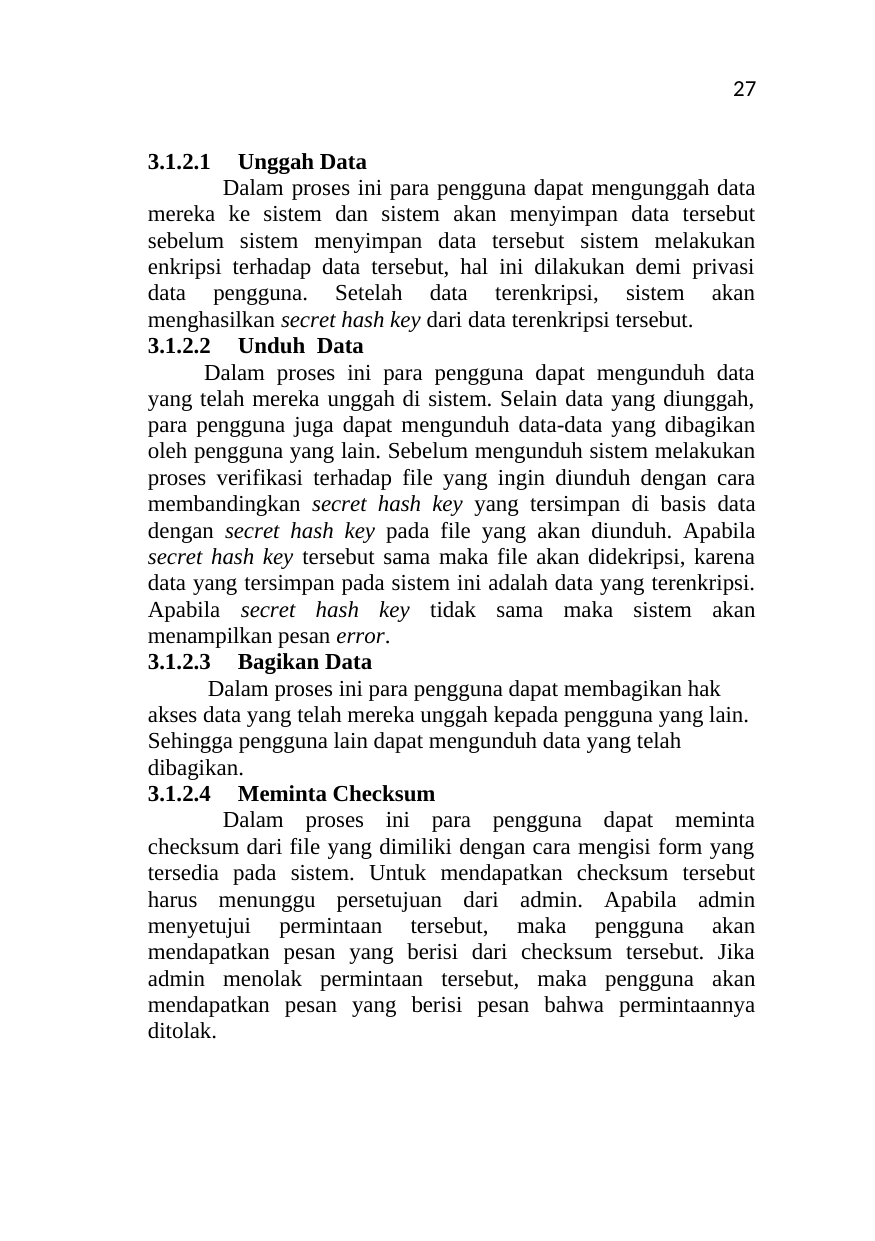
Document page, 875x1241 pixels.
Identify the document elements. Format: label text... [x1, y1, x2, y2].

text Dalam proses ini para pengguna dapat mengunduh data yang telah mereka unggah di sistem. Selain data yang diunggah, para pengguna juga dapat mengunduh data-data yang dibagikan oleh pengguna yang lain. Sebelum mengunduh sistem melakukan proses verifikasi terhadap file yang ingin diunduh dengan cara membandingkan secret hash key yang tersimpan di basis data dengan secret hash key pada file yang akan diunduh. Apabila secret hash key tersebut sama maka file akan didekripsi, karena data yang tersimpan pada sistem ini adalah data yang terenkripsi. Apabila secret hash key tidak sama maka sistem akan menampilkan pesan error. [148, 358, 756, 648]
subtitle Bagikan Data [148, 648, 756, 675]
text Dalam proses ini para pengguna dapat membagikan hak akses data yang telah mereka unggah kepada pengguna yang lain. Sehingga pengguna lain dapat mengunduh data yang telah dibagikan. [148, 675, 756, 780]
subtitle Unduh Data [148, 332, 756, 358]
text Dalam proses ini para pengguna dapat mengunggah data mereka ke sistem dan sistem akan menyimpan data tersebut sebelum sistem menyimpan data tersebut sistem melakukan enkripsi terhadap data tersebut, hal ini dilakukan demi privasi data pengguna. Setelah data terenkripsi, sistem akan menghasilkan secret hash key dari data terenkripsi tersebut. [148, 174, 756, 332]
subtitle Meminta Checksum [148, 780, 756, 807]
text Dalam proses ini para pengguna dapat meminta checksum dari file yang dimiliki dengan cara mengisi form yang tersedia pada sistem. Untuk mendapatkan checksum tersebut harus menunggu persetujuan dari admin. Apabila admin menyetujui permintaan tersebut, maka pengguna akan mendapatkan pesan yang berisi dari checksum tersebut. Jika admin menolak permintaan tersebut, maka pengguna akan mendapatkan pesan yang berisi pesan bahwa permintaannya ditolak. [148, 807, 756, 1044]
subtitle Unggah Data [148, 148, 756, 174]
